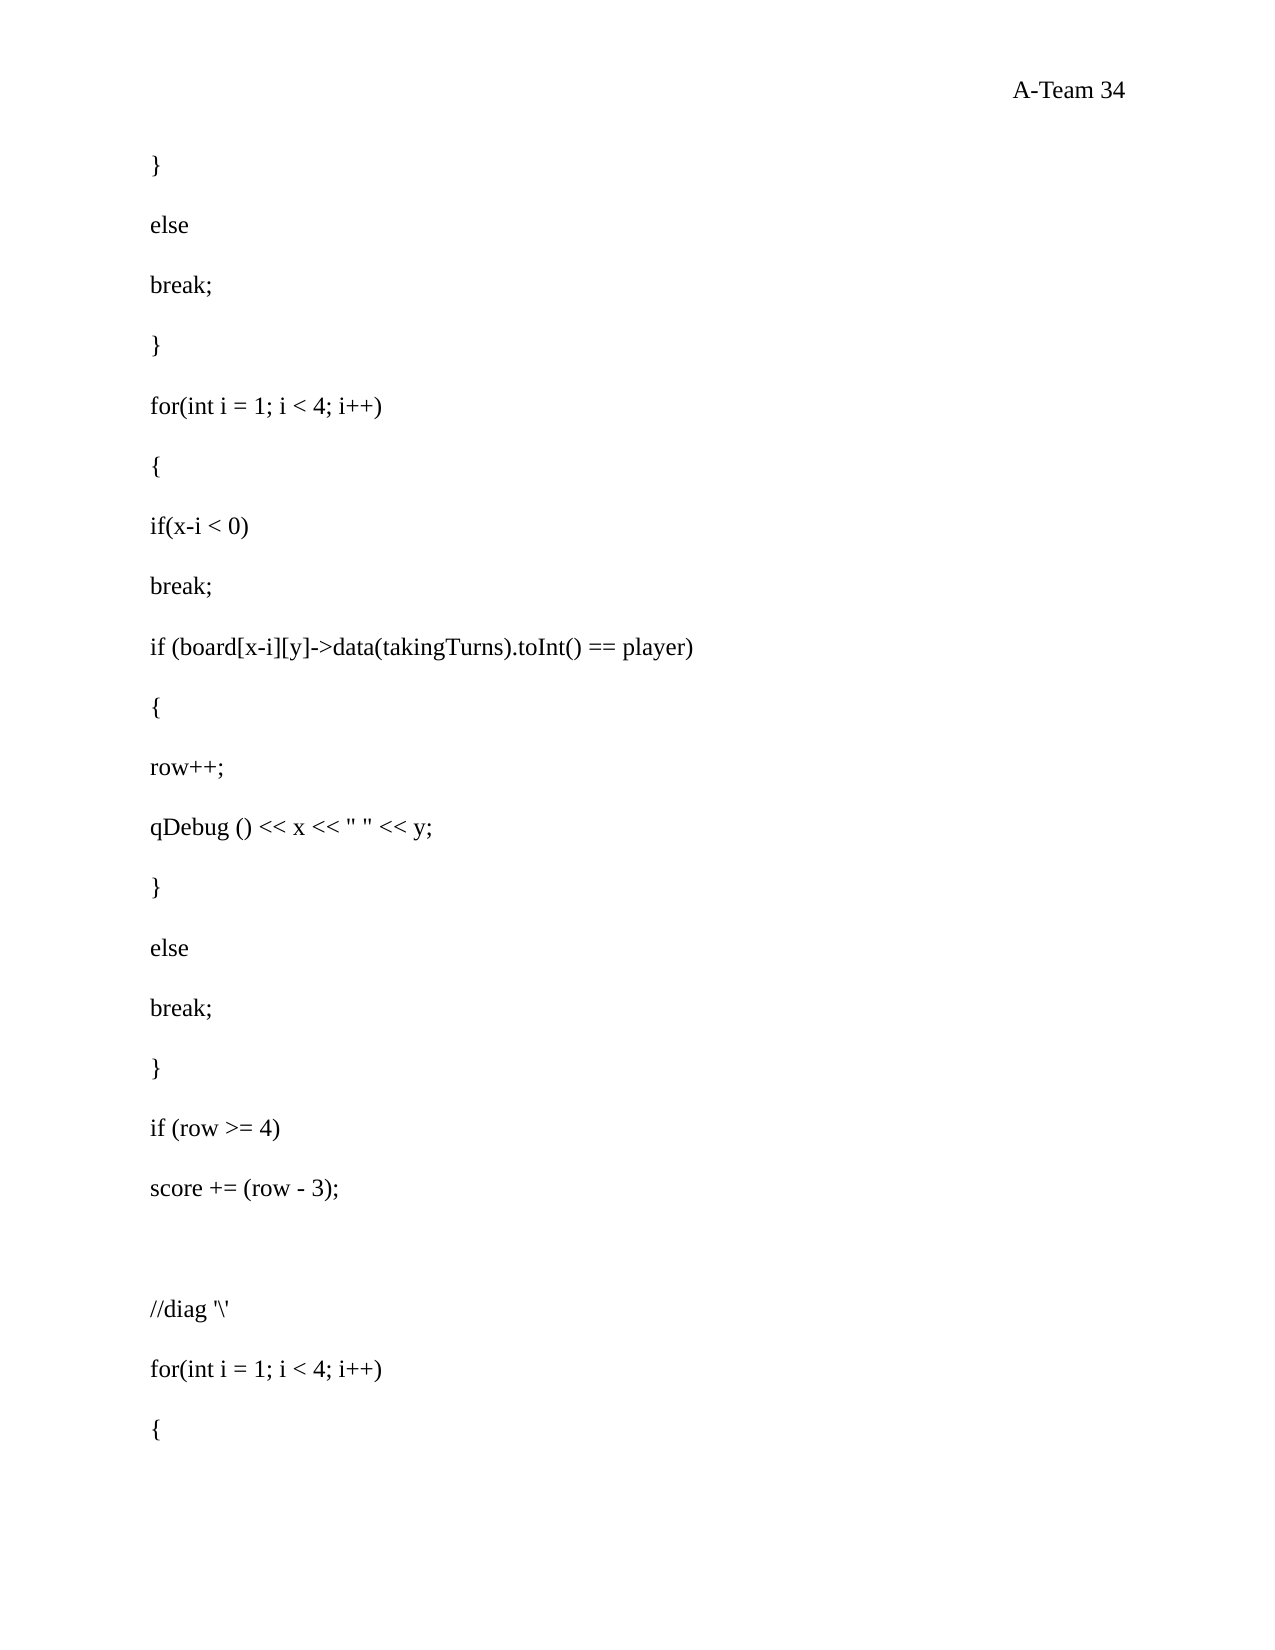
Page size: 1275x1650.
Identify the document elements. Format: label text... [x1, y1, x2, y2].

text break; [150, 571, 1125, 600]
text break; [150, 270, 1125, 299]
text { [150, 1414, 1125, 1443]
text row++; [150, 752, 1125, 781]
text if(x-i < 0) [150, 511, 1125, 540]
text } [150, 150, 1125, 179]
text } [150, 872, 1125, 901]
text { [150, 692, 1125, 721]
text if (row >= 4) [150, 1113, 1125, 1142]
text for(int i = 1; i < 4; i++) [150, 391, 1125, 419]
text if (board[x-i][y]->data(takingTurns).toInt() == player) [150, 632, 1125, 660]
text break; [150, 993, 1125, 1022]
text } [150, 331, 1125, 359]
text score += (row - 3); [150, 1173, 1125, 1202]
text } [150, 1053, 1125, 1082]
text else [150, 210, 1125, 239]
text //diag '\' [150, 1294, 1125, 1323]
text { [150, 451, 1125, 480]
text else [150, 933, 1125, 961]
text for(int i = 1; i < 4; i++) [150, 1354, 1125, 1383]
text qDebug () << x << " " << y; [150, 812, 1125, 841]
